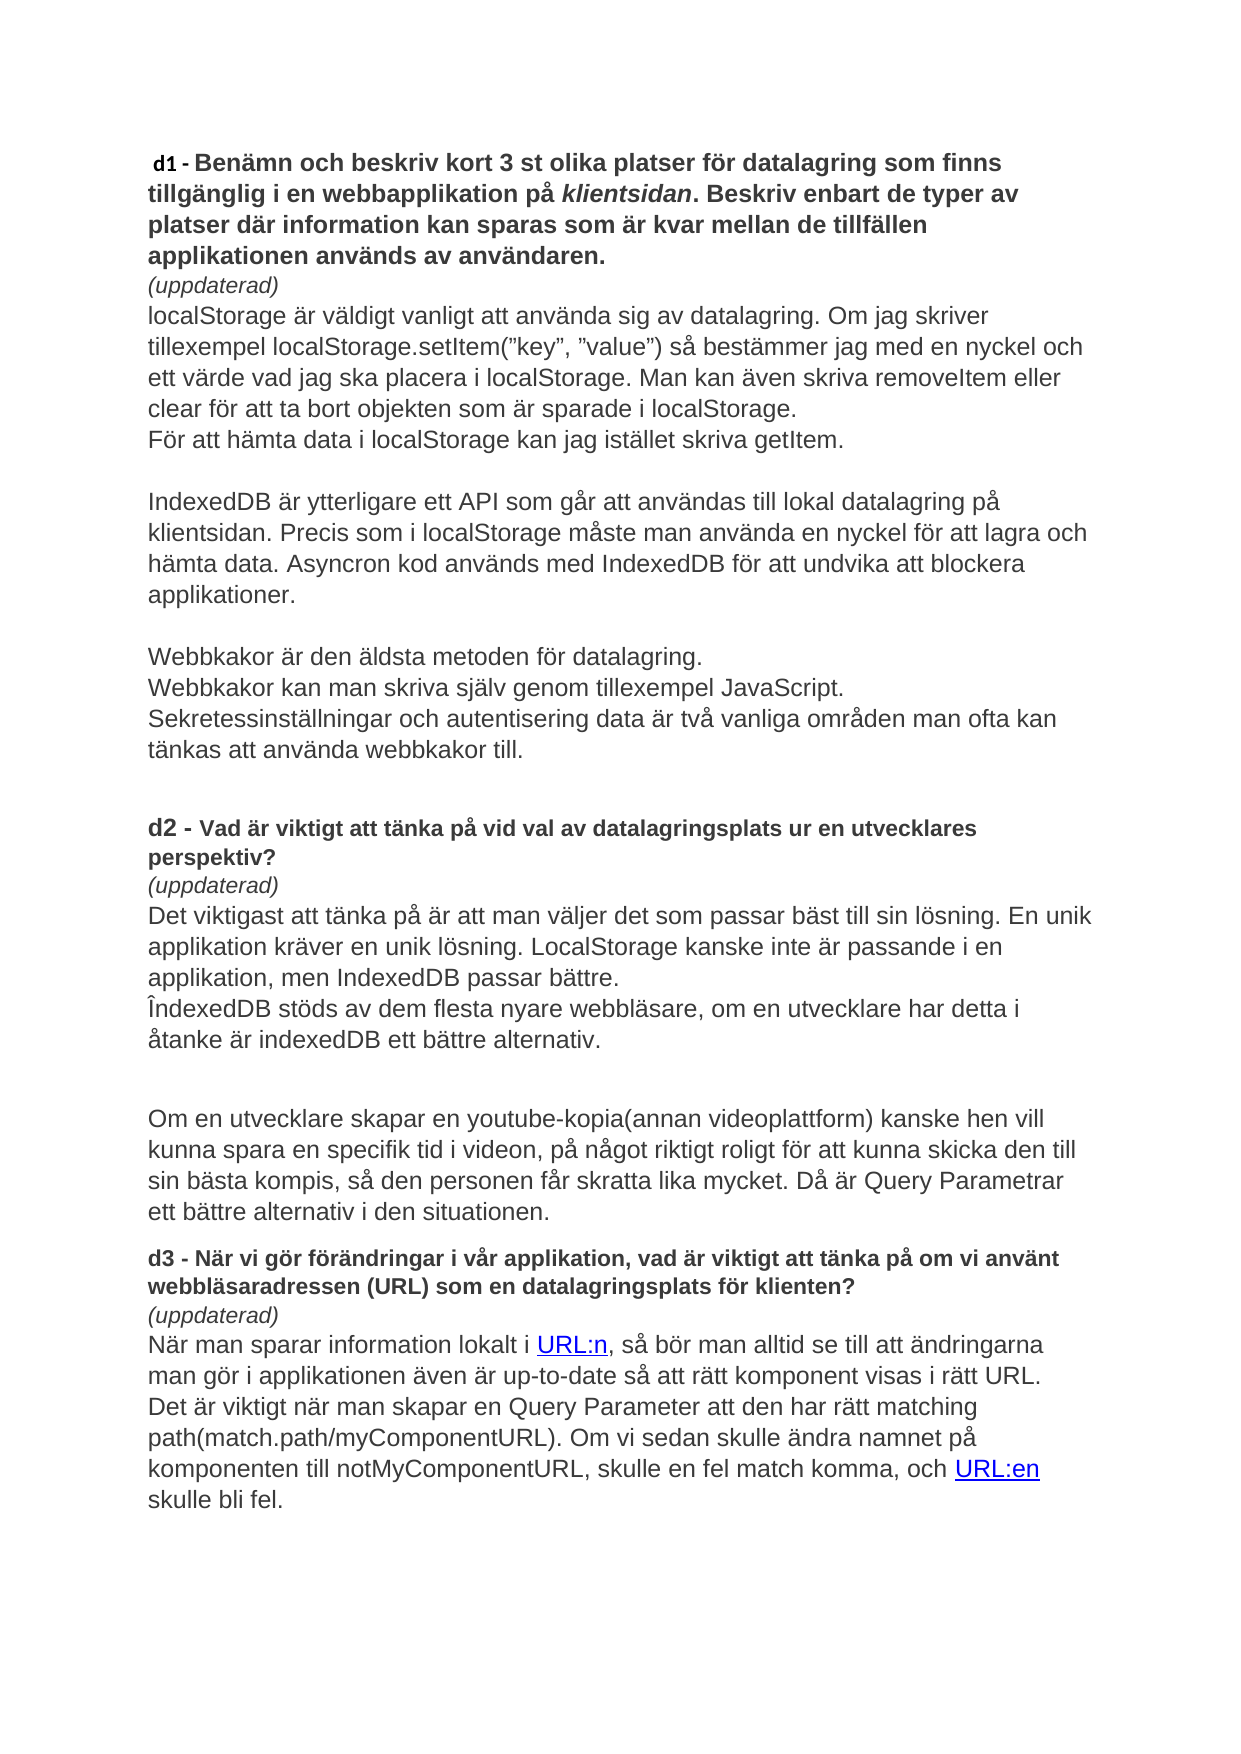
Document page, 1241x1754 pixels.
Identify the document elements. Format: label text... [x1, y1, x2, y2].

text d1 - Benämn och beskriv kort 3 st olika platser för datalagring som finns tillgänglig i en webbapplikation på klientsidan. Beskriv enbart de typer av platser där information kan sparas som är kvar mellan de tillfällen applikationen används av användaren. (uppdaterad) localStorage är väldigt vanligt att använda sig av datalagring. Om jag skriver tillexempel localStorage.setItem(”key”, ”value”) så bestämmer jag med en nyckel och ett värde vad jag ska placera i localStorage. Man kan även skriva removeItem eller clear för att ta bort objekten som är sparade i localStorage. För att hämta data i localStorage kan jag istället skriva getItem. IndexedDB är ytterligare ett API som går att användas till lokal datalagring på klientsidan. Precis som i localStorage måste man använda en nyckel för att lagra och hämta data. Asyncron kod används med IndexedDB för att undvika att blockera applikationer. Webbkakor är den äldsta metoden för datalagring. Webbkakor kan man skriva själv genom tillexempel JavaScript. Sekretessinställningar och autentisering data är två vanliga områden man ofta kan tänkas att använda webbkakor till. [148, 148, 1093, 794]
text Om en utvecklare skapar en youtube-kopia(annan videoplattform) kanske hen vill kunna spara en specifik tid i videon, på något riktigt roligt för att kunna skicka den till sin bästa kompis, så den personen får skratta lika mycket. Då är Query Parametrar ett bättre alternativ i den situationen. [148, 1073, 1093, 1226]
text d2 - Vad är viktigt att tänka på vid val av datalagringsplats ur en utvecklares perspektiv? (uppdaterad) Det viktigast att tänka på är att man väljer det som passar bäst till sin lösning. En unik applikation kräver en unik lösning. LocalStorage kanske inte är passande i en applikation, men IndexedDB passar bättre. ÎndexedDB stöds av dem flesta nyare webbläsare, om en utvecklare har detta i åtanke är indexedDB ett bättre alternativ. [148, 930, 1093, 1054]
text d2 - Vad är viktigt att tänka på vid val av datalagringsplats ur en utvecklares perspektiv? (uppdaterad) Det viktigast att tänka på är att man väljer det som passar bäst till sin lösning. En unik applikation kräver en unik lösning. LocalStorage kanske inte är passande i en applikation, men IndexedDB passar bättre. ÎndexedDB stöds av dem flesta nyare webbläsare, om en utvecklare har detta i åtanke är indexedDB ett bättre alternativ. [148, 813, 1093, 901]
text d3 - När vi gör förändringar i vår applikation, vad är viktigt att tänka på om vi använt webbläsaradressen (URL) som en datalagringsplats för klienten? (uppdaterad) När man sparar information lokalt i URL:n, så bör man alltid se till att ändringarna man gör i applikationen även är up-to-date så att rätt komponent visas i rätt URL. Det är viktigt när man skapar en Query Parameter att den har rätt matching path(match.path/myComponentURL). Om vi sedan skulle ändra namnet på komponenten till notMyComponentURL, skulle en fel match komma, och URL:en skulle bli fel. [148, 1245, 1093, 1514]
